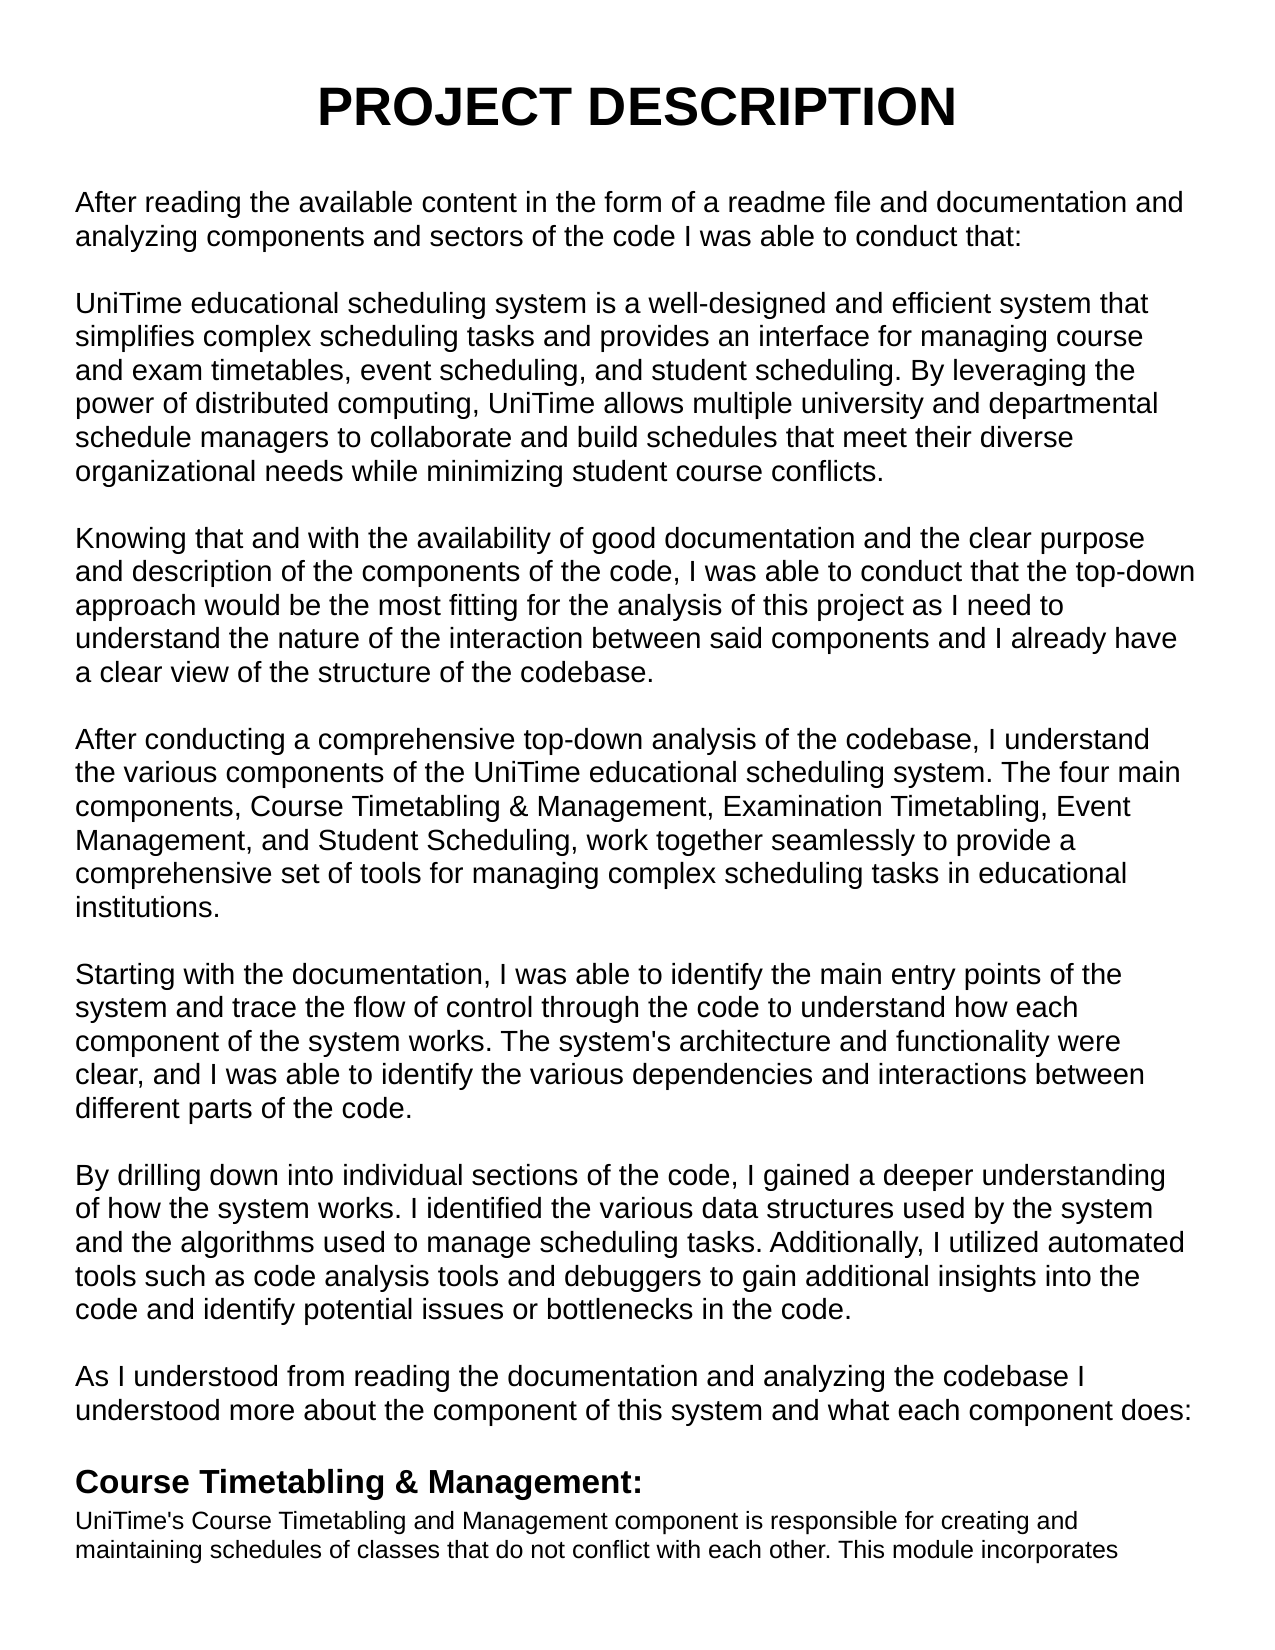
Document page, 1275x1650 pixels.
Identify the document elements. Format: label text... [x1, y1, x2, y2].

text Starting with the documentation, I was able to identify the main entry points of the system and trace the flow of control through the code to understand how each component of the system works. The system's architecture and functionality were clear, and I was able to identify the various dependencies and interactions between different parts of the code. [75, 957, 1200, 1124]
text UniTime educational scheduling system is a well-designed and efficient system that simplifies complex scheduling tasks and provides an interface for managing course and exam timetables, event scheduling, and student scheduling. By leveraging the power of distributed computing, UniTime allows multiple university and departmental schedule managers to collaborate and build schedules that meet their diverse organizational needs while minimizing student course conflicts. [75, 286, 1200, 487]
text As I understood from reading the documentation and analyzing the codebase I understood more about the component of this system and what each component does: [75, 1359, 1200, 1426]
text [75, 1506, 1200, 1564]
text Knowing that and with the availability of good documentation and the clear purpose and description of the components of the code, I was able to conduct that the top-down approach would be the most fitting for the analysis of this project as I need to understand the nature of the interaction between said components and I already have a clear view of the structure of the codebase. [75, 521, 1200, 688]
text Course Timetabling & Management: [75, 1462, 1200, 1501]
text By drilling down into individual sections of the code, I gained a deeper understanding of how the system works. I identified the various data structures used by the system and the algorithms used to manage scheduling tasks. Additionally, I utilized automated tools such as code analysis tools and debuggers to gain additional insights into the code and identify potential issues or bottlenecks in the code. [75, 1158, 1200, 1326]
text After conducting a comprehensive top-down analysis of the codebase, I understand the various components of the UniTime educational scheduling system. The four main components, Course Timetabling & Management, Examination Timetabling, Event Management, and Student Scheduling, work together seamlessly to provide a comprehensive set of tools for managing complex scheduling tasks in educational institutions. [75, 722, 1200, 923]
text After reading the available content in the form of a readme file and documentation and analyzing components and sectors of the code I was able to conduct that: [75, 185, 1200, 252]
text PROJECT DESCRIPTION [75, 75, 1200, 137]
